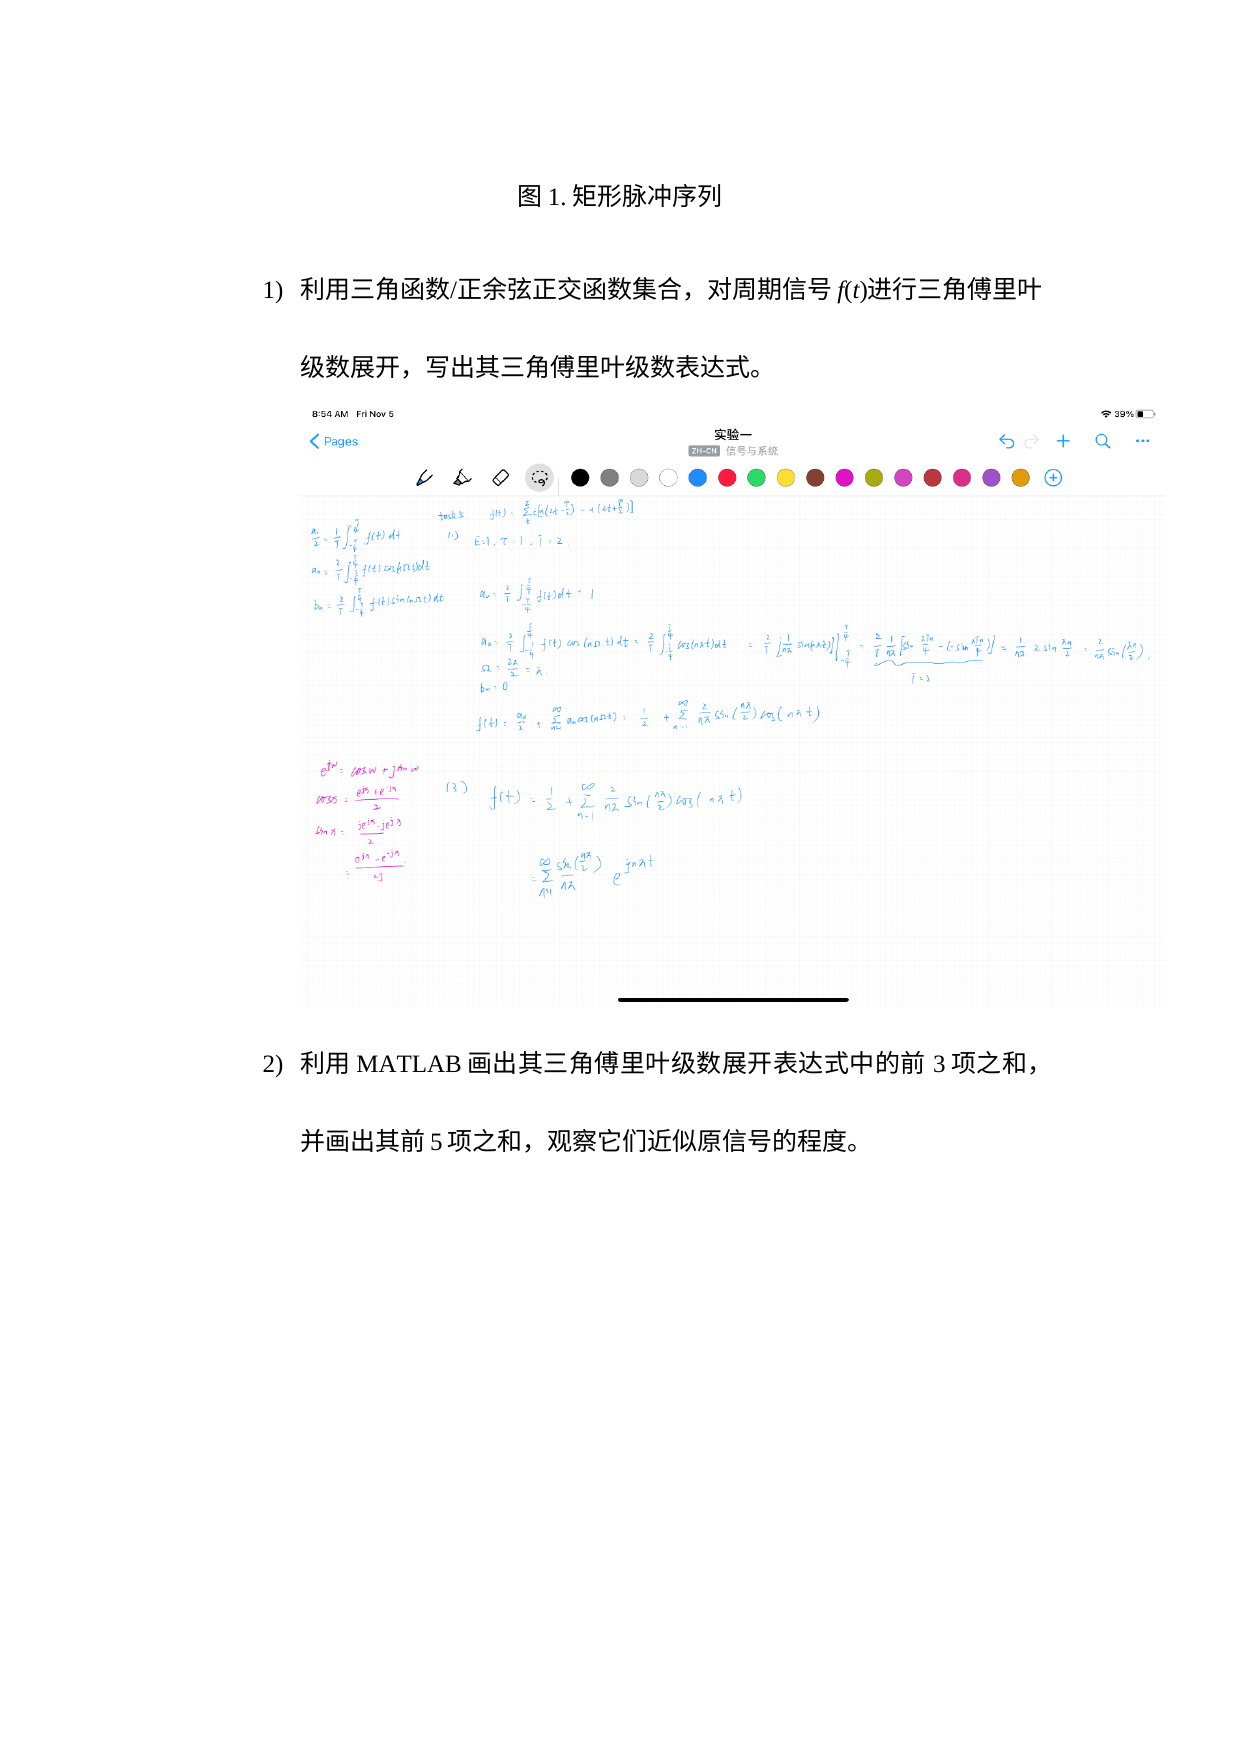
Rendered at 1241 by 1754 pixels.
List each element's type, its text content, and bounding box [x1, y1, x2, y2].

picture [300, 405, 1166, 1007]
list 利用MATLAB画出其三角傅里叶级数展开表达式中的前3项之和，并画出其前5项之和，观察它们近似原信号的程度。 [262, 1029, 1053, 1172]
text 图1. 矩形脉冲序列 [187, 162, 1053, 227]
list 利用三角函数/正余弦正交函数集合，对周期信号f(t)进行三角傅里叶级数展开，写出其三角傅里叶级数表达式。 [262, 255, 1053, 398]
